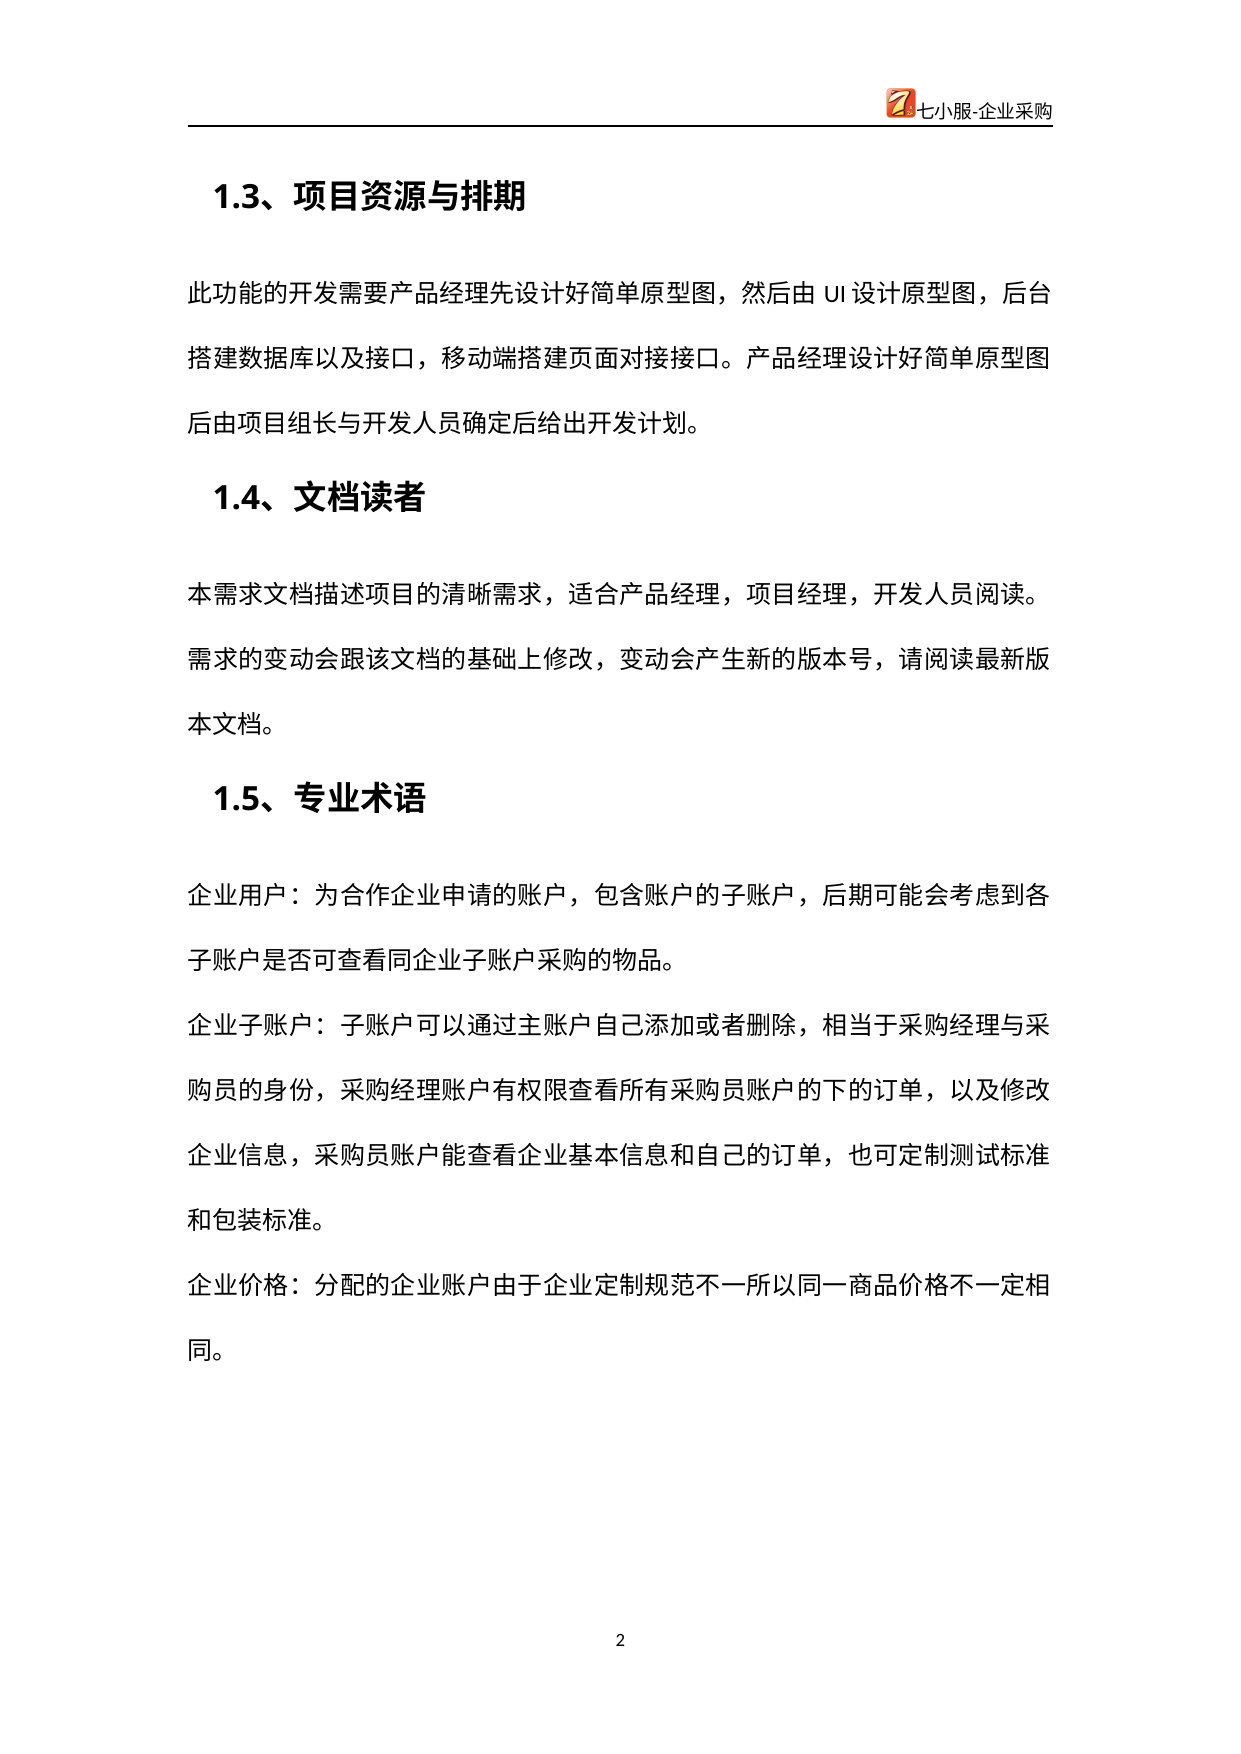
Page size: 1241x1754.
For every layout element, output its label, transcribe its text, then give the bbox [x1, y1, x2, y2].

text 本需求文档描述项目的清晰需求，适合产品经理，项目经理，开发人员阅读。需求的变动会跟该文档的基础上修改，变动会产生新的版本号，请阅读最新版本文档。 [187, 560, 1053, 755]
text 此功能的开发需要产品经理先设计好简单原型图，然后由UI设计原型图，后台搭建数据库以及接口，移动端搭建页面对接接口。产品经理设计好简单原型图后由项目组长与开发人员确定后给出开发计划。 [187, 259, 1053, 454]
subtitle 1.3、项目资源与排期 [212, 162, 1053, 227]
text 企业子账户：子账户可以通过主账户自己添加或者删除，相当于采购经理与采购员的身份，采购经理账户有权限查看所有采购员账户的下的订单，以及修改企业信息，采购员账户能查看企业基本信息和自己的订单，也可定制测试标准和包装标准。 [187, 991, 1053, 1251]
subtitle 1.5、专业术语 [212, 764, 1053, 829]
picture [886, 88, 916, 118]
subtitle 1.4、文档读者 [212, 463, 1053, 528]
text 企业价格：分配的企业账户由于企业定制规范不一所以同一商品价格不一定相同。 [187, 1251, 1053, 1381]
text 企业用户：为合作企业申请的账户，包含账户的子账户，后期可能会考虑到各子账户是否可查看同企业子账户采购的物品。 [187, 861, 1053, 991]
